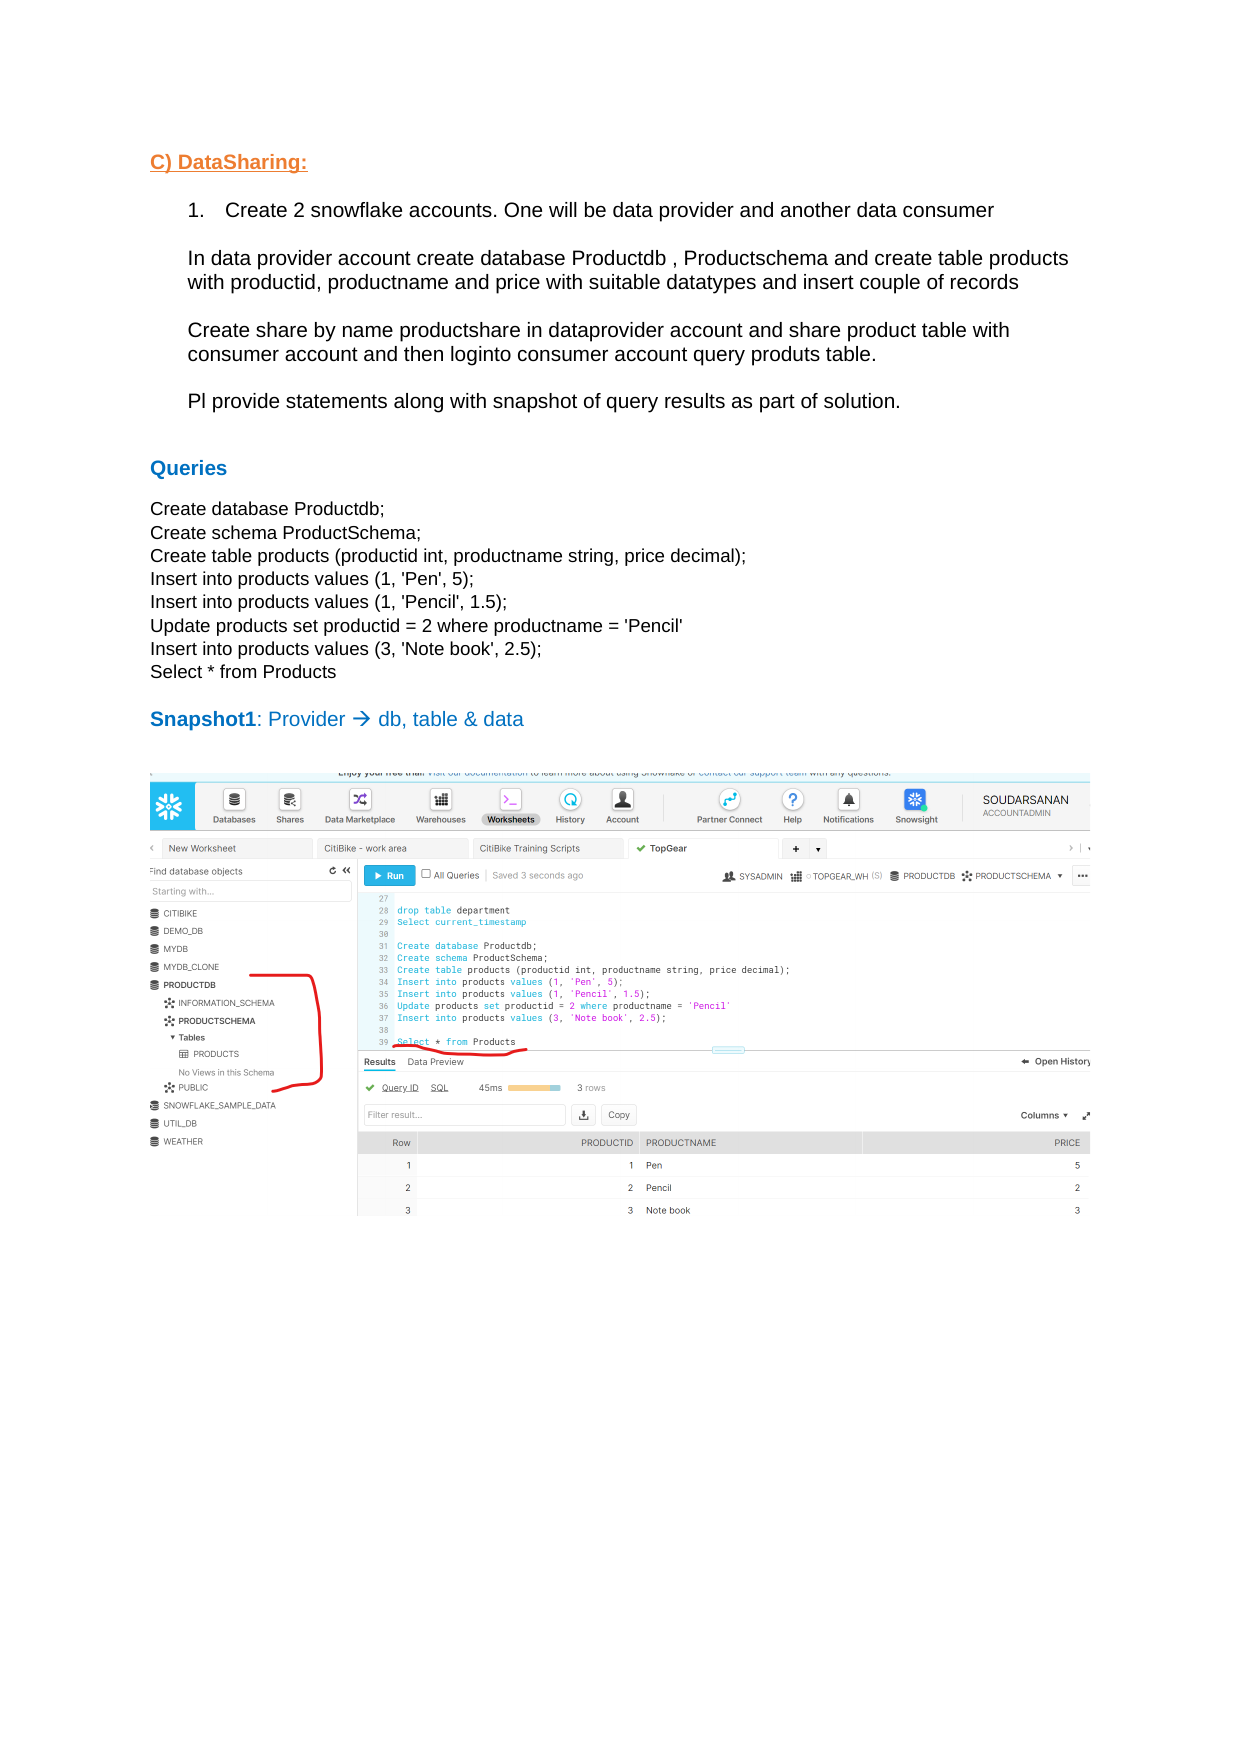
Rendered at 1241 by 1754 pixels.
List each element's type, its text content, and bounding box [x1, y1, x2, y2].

picture [150, 773, 1091, 1216]
text Pl provide statements along with snapshot of query results as part of solution. [187, 389, 1090, 413]
text Create table products (productid int, productname string, price decimal); [150, 545, 1090, 566]
text Update products set productid = 2 where productname = 'Pencil' [150, 614, 1090, 636]
text Create share by name productshare in dataprovider account and share product table with consumer account and then loginto consumer account query produts table. [187, 317, 1090, 365]
text Create database Productdb; [150, 498, 1090, 520]
text Insert into products values (3, 'Note book', 2.5); [150, 638, 1090, 659]
text Create schema ProductSchema; [150, 521, 1090, 543]
text Queries [150, 456, 1090, 480]
list Create 2 snowflake accounts. One will be data provider and another data consumer [187, 198, 1090, 222]
text Select * from Products [150, 661, 1090, 682]
text Insert into products values (1, 'Pencil', 1.5); [150, 591, 1090, 613]
text C) DataSharing: [150, 150, 1090, 174]
text Insert into products values (1, 'Pen', 5); [150, 568, 1090, 589]
text In data provider account create database Productdb , Productschema and create table products with productid, productname and price with suitable datatypes and insert couple of records [187, 246, 1090, 293]
text Snapshot1: Provider db, table & data [150, 707, 1090, 731]
